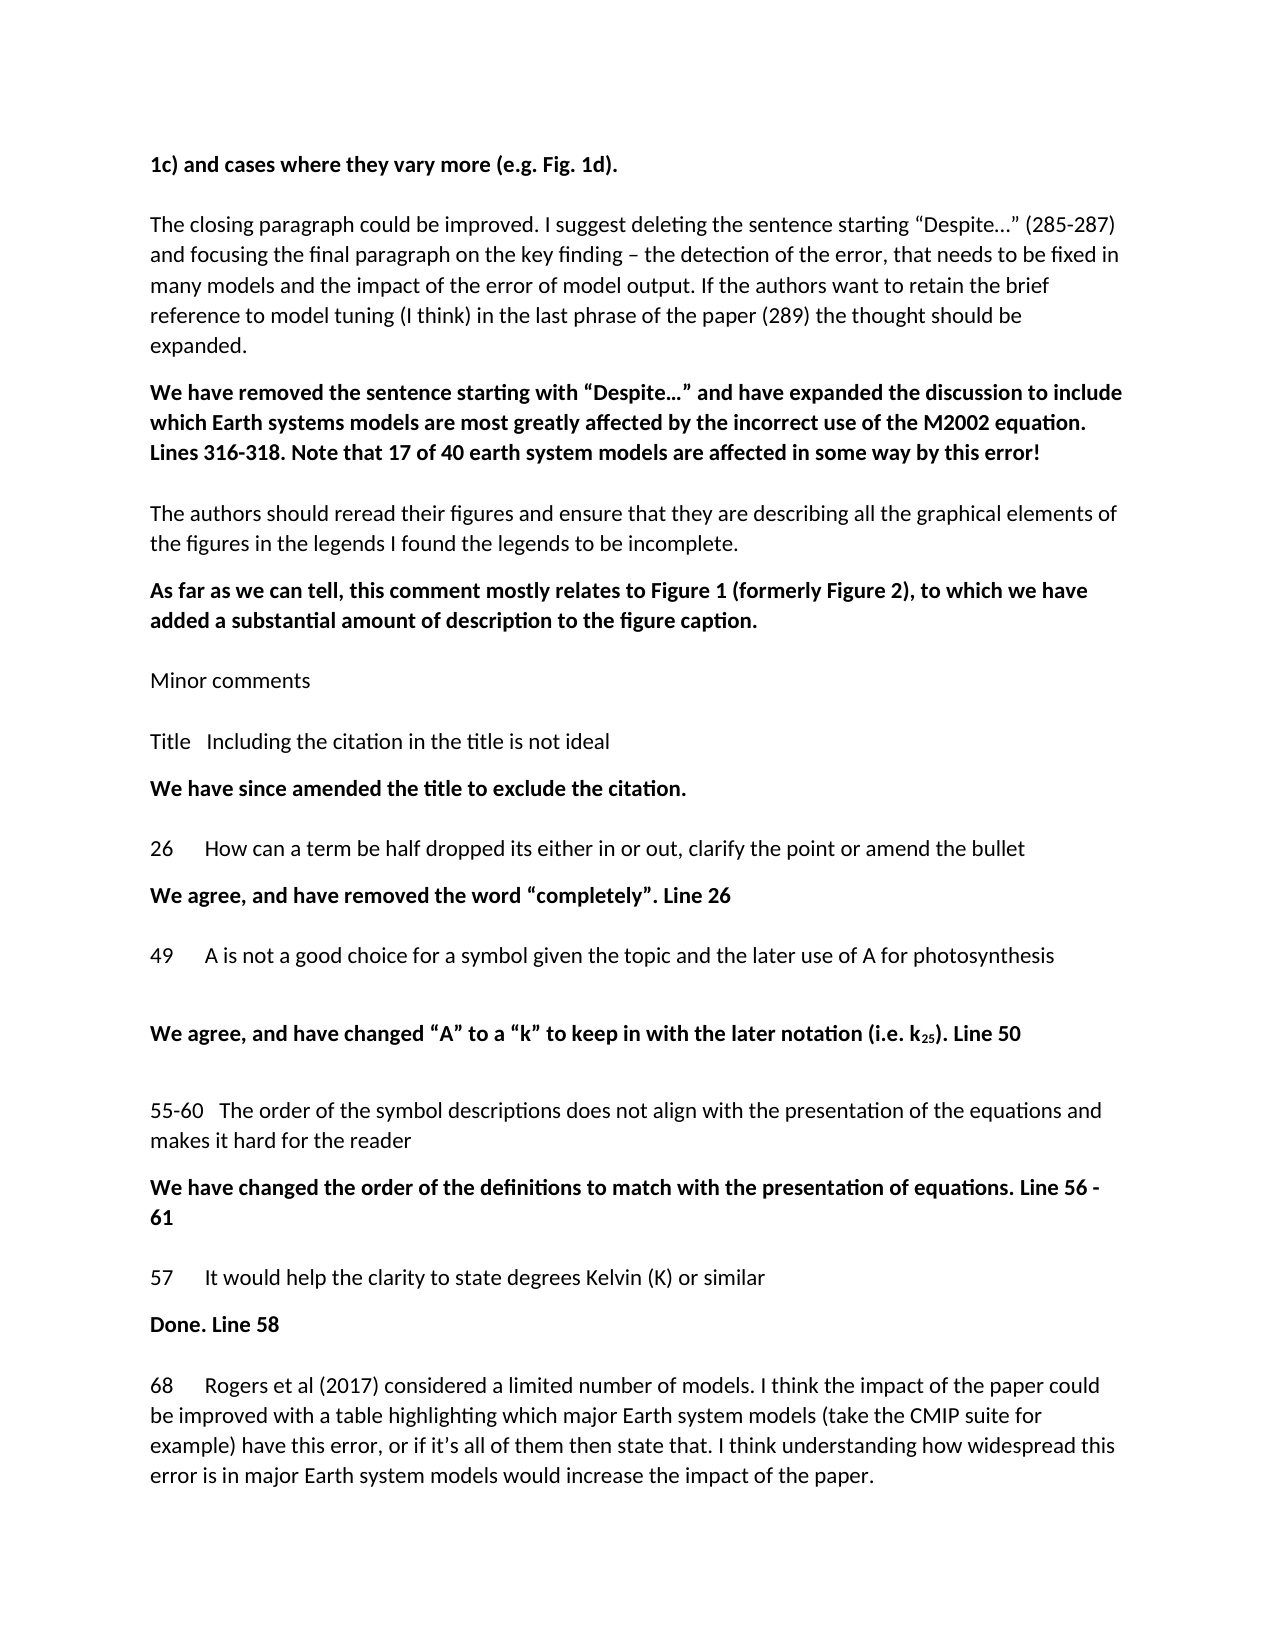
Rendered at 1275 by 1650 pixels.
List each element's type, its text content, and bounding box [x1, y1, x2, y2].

text Done. Line 58 68 Rogers et al (2017) considered a limited number of models. I think the impact of the paper could be improved with a table highlighting which major Earth system models (take the CMIP suite for example) have this error, or if it’s all of them then state that. I think understanding how widespread this error is in major Earth system models would increase the impact of the paper. [150, 1310, 1125, 1489]
text We have changed the order of the definitions to match with the presentation of equations. Line 56 - 61 57 It would help the clarity to state degrees Kelvin (K) or similar [150, 1173, 1125, 1292]
text We have removed the sentence starting with “Despite…” and have expanded the discussion to include which Earth systems models are most greatly affected by the incorrect use of the M2002 equation. Lines 316-318. Note that 17 of 40 earth system models are affected in some way by this error! The authors should reread their figures and ensure that they are describing all the graphical elements of the figures in the legends I found the legends to be incomplete. [150, 378, 1125, 557]
text As far as we can tell, this comment mostly relates to Figure 1 (formerly Figure 2), to which we have added a substantial amount of description to the figure caption. Minor comments Title Including the citation in the title is not ideal [150, 576, 1125, 755]
text We have since amended the title to exclude the citation. 26 How can a term be half dropped its either in or out, clarify the point or amend the bullet [150, 774, 1125, 862]
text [150, 150, 1125, 359]
text We agree, and have changed “A” to a “k” to keep in with the later notation (i.e. k25). Line 50 [150, 1019, 1125, 1047]
text We agree, and have removed the word “completely”. Line 26 49 A is not a good choice for a symbol given the topic and the later use of A for photosynthesis [150, 881, 1125, 1000]
text 55-60 The order of the symbol descriptions does not align with the presentation of the equations and makes it hard for the reader [150, 1066, 1125, 1154]
